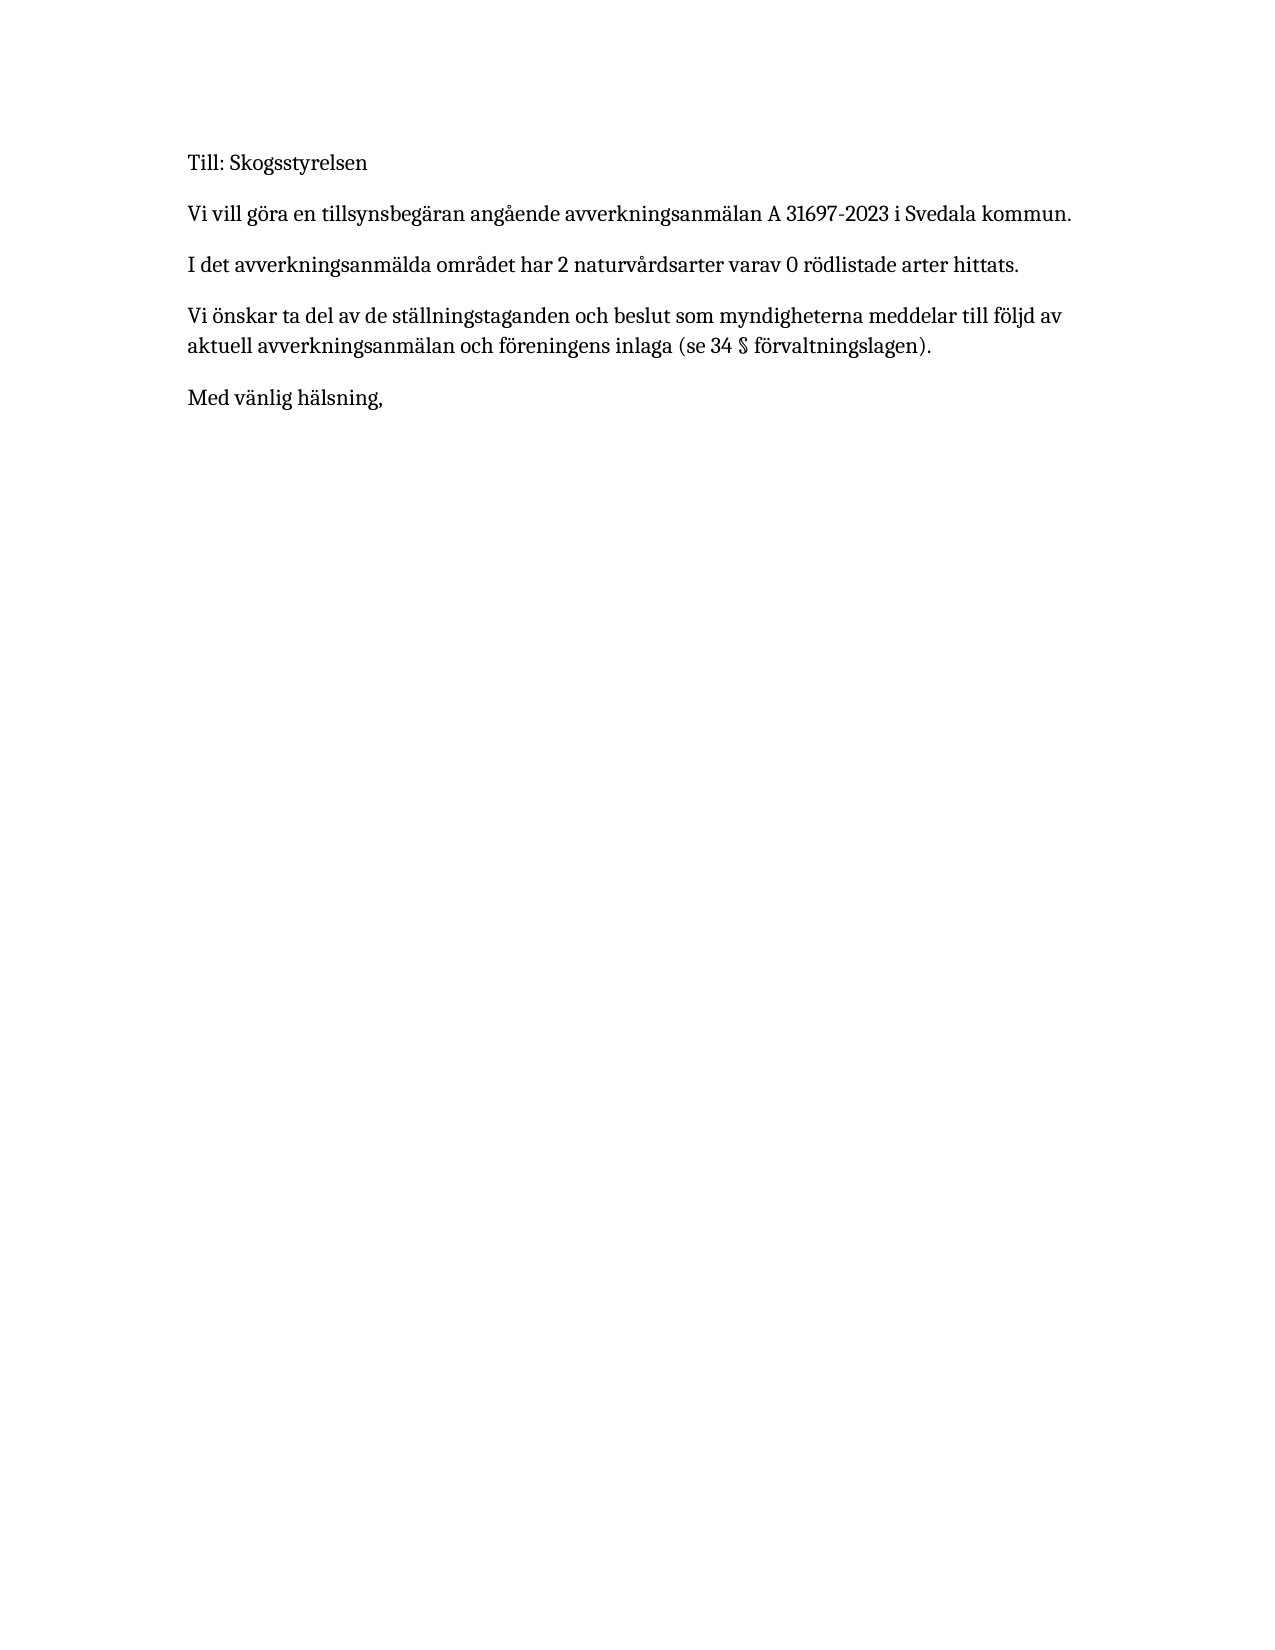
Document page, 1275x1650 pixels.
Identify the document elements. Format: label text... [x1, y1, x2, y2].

text Vi vill göra en tillsynsbegäran angående avverkningsanmälan A 31697-2023 i Svedala kommun. [187, 201, 1087, 227]
text Med vänlig hälsning, [187, 384, 1087, 441]
text Vi önskar ta del av de ställningstaganden och beslut som myndigheterna meddelar till följd av aktuell avverkningsanmälan och föreningens inlaga (se 34 § förvaltningslagen). [187, 303, 1087, 360]
text I det avverkningsanmälda området har 2 naturvårdsarter varav 0 rödlistade arter hittats. [187, 252, 1087, 278]
text Till: Skogsstyrelsen [187, 150, 1087, 176]
